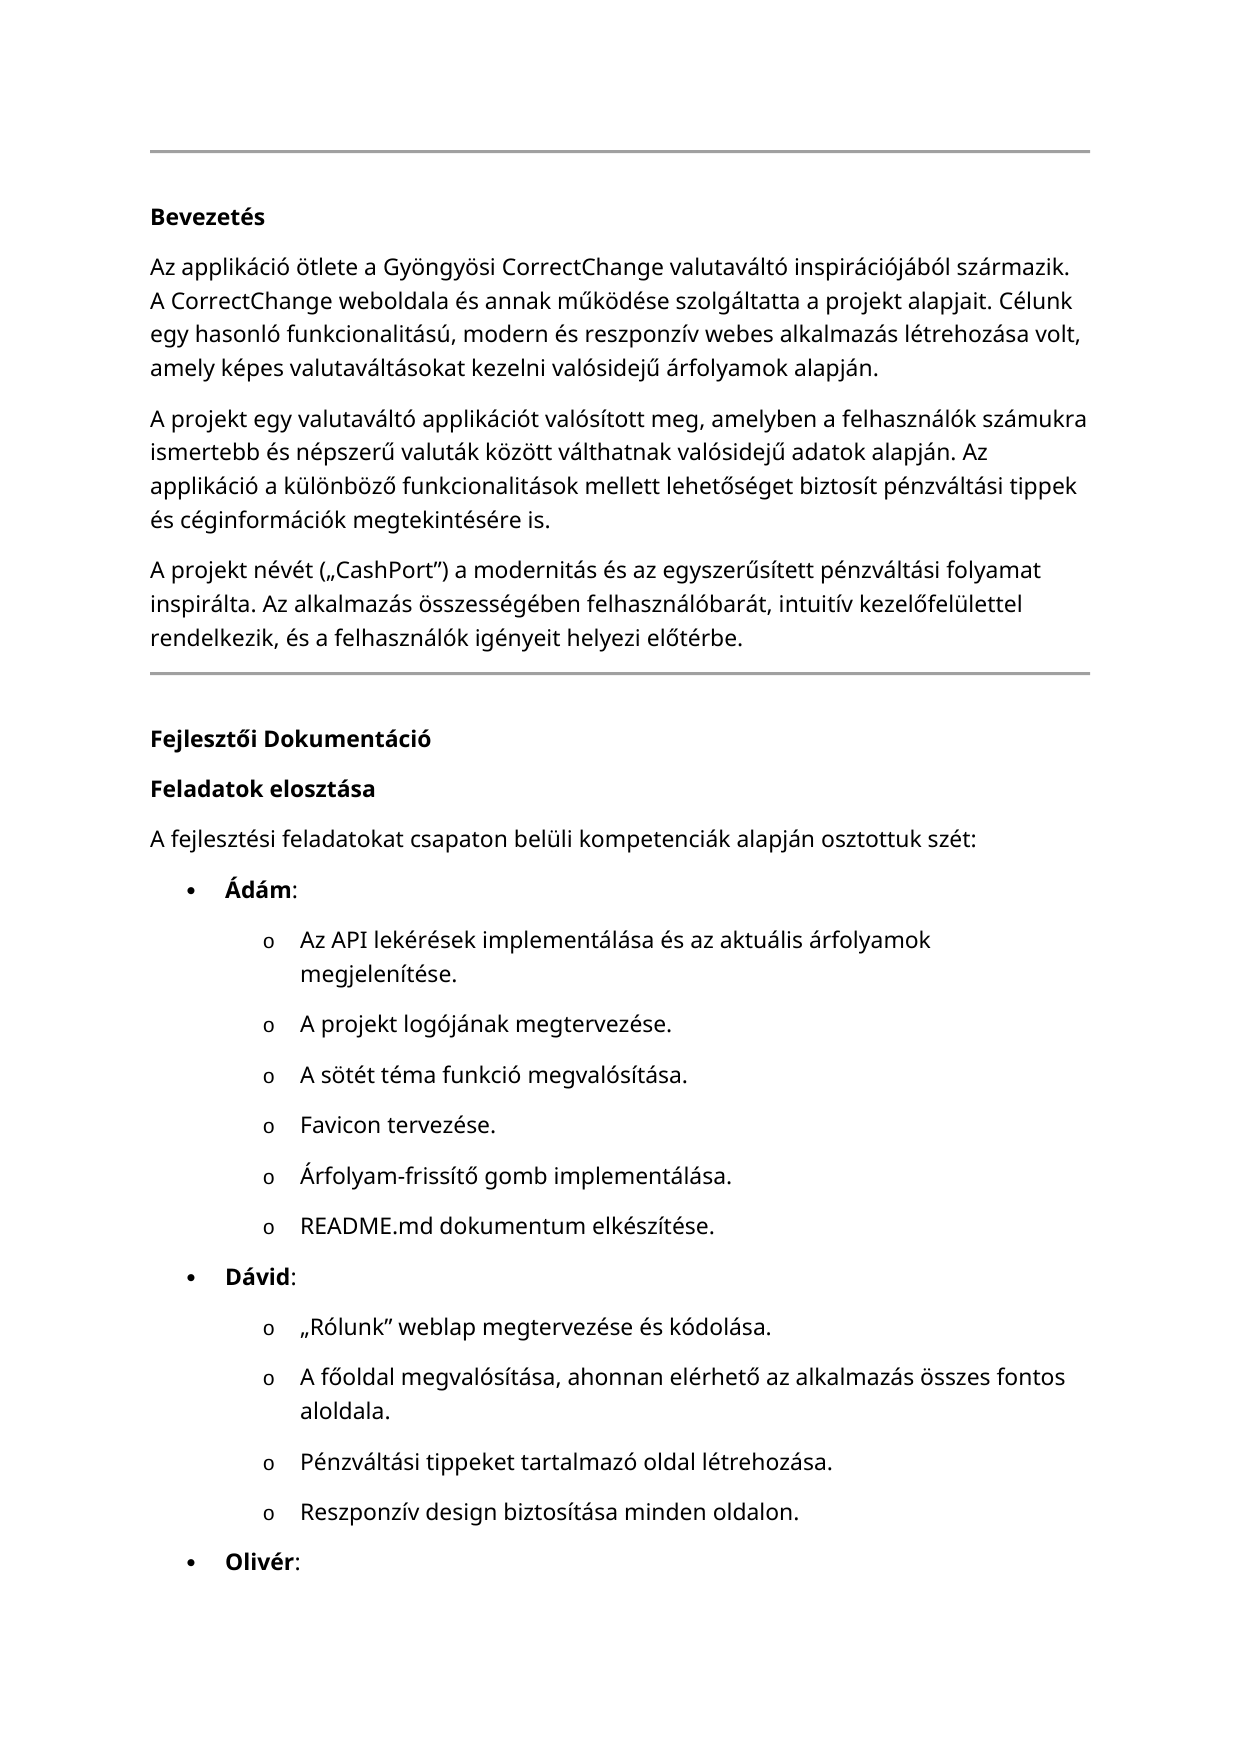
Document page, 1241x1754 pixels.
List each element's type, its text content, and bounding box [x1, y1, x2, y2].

list A sötét téma funkció megvalósítása. [262, 1059, 1090, 1090]
list Dávid: [187, 1260, 1090, 1292]
text Az applikáció ötlete a Gyöngyösi CorrectChange valutaváltó inspirációjából származik. A CorrectChange weboldala és annak működése szolgáltatta a projekt alapjait. Célunk egy hasonló funkcionalitású, modern és reszponzív webes alkalmazás létrehozása volt, amely képes valutaváltásokat kezelni valósidejű árfolyamok alapján. [150, 251, 1090, 383]
list Az API lekérések implementálása és az aktuális árfolyamok megjelenítése. [262, 924, 1090, 989]
list A projekt logójának megtervezése. [262, 1008, 1090, 1039]
list Árfolyam-frissítő gomb implementálása. [262, 1159, 1090, 1191]
text Fejlesztői Dokumentáció [150, 722, 1090, 754]
list Reszponzív design biztosítása minden oldalon. [262, 1496, 1090, 1527]
list A főoldal megvalósítása, ahonnan elérhető az alkalmazás összes fontos aloldala. [262, 1361, 1090, 1426]
text A projekt névét („CashPort”) a modernitás és az egyszerűsített pénzváltási folyamat inspirálta. Az alkalmazás összességében felhasználóbarát, intuitív kezelőfelülettel rendelkezik, és a felhasználók igényeit helyezi előtérbe. [150, 554, 1090, 653]
list Olivér: [187, 1546, 1090, 1577]
text A projekt egy valutaváltó applikációt valósított meg, amelyben a felhasználók számukra ismertebb és népszerű valuták között válthatnak valósidejű adatok alapján. Az applikáció a különböző funkcionalitások mellett lehetőséget biztosít pénzváltási tippek és céginformációk megtekintésére is. [150, 402, 1090, 535]
text A fejlesztési feladatokat csapaton belüli kompetenciák alapján osztottuk szét: [150, 823, 1090, 854]
list Favicon tervezése. [262, 1109, 1090, 1140]
text Feladatok elosztása [150, 773, 1090, 804]
list README.md dokumentum elkészítése. [262, 1210, 1090, 1241]
text Bevezetés [150, 200, 1090, 232]
list Ádám: [187, 874, 1090, 905]
list „Rólunk” weblap megtervezése és kódolása. [262, 1311, 1090, 1342]
list Pénzváltási tippeket tartalmazó oldal létrehozása. [262, 1445, 1090, 1477]
